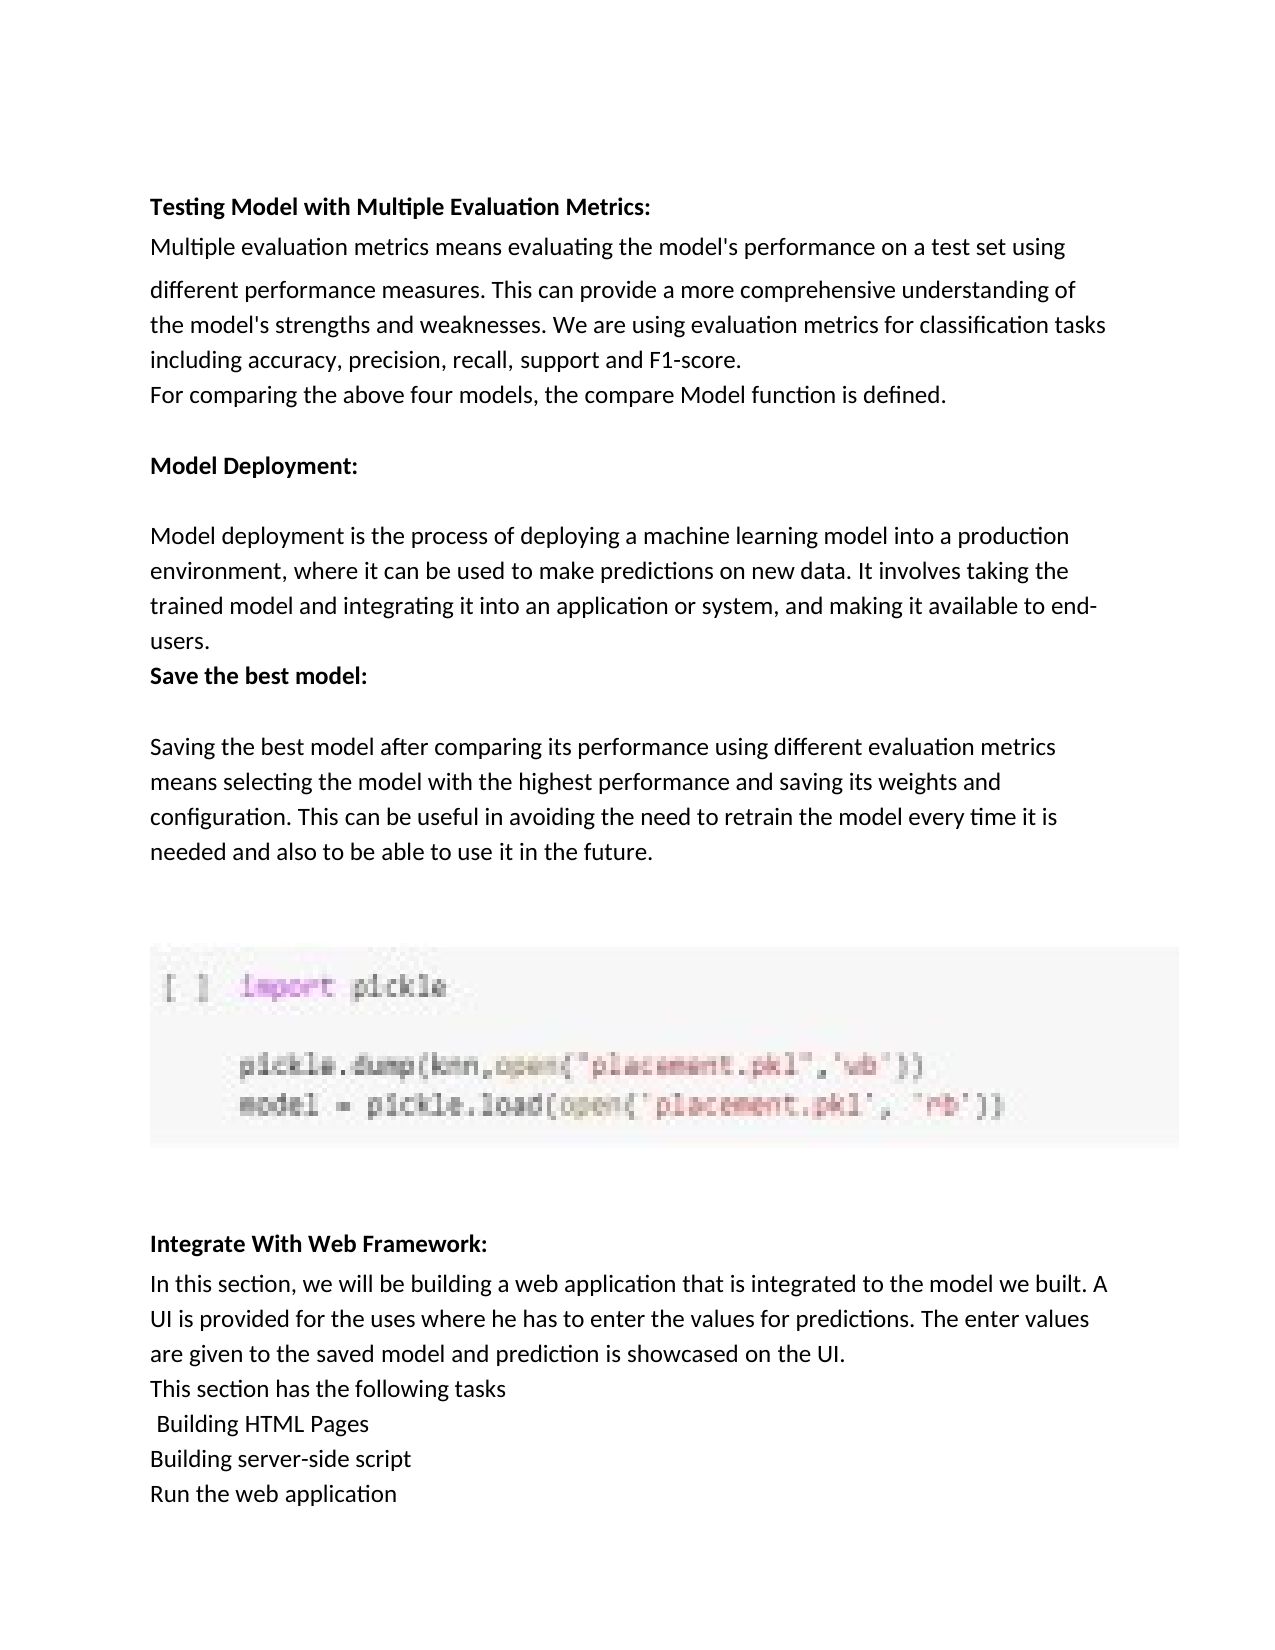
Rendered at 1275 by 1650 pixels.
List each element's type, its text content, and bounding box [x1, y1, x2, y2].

text Saving the best model after comparing its performance using different evaluation metrics means selecting the model with the highest performance and saving its weights and configuration. This can be useful in avoiding the need to retrain the model every time it is needed and also to be able to use it in the future. [150, 731, 1124, 866]
subtitle Integrate With Web Framework: [150, 1228, 1135, 1258]
text This section has the following tasks Building HTML Pages [150, 1373, 511, 1438]
text For comparing the above four models, the compare Model function is defined. [150, 379, 1135, 410]
subtitle Save the best model: [150, 660, 1135, 691]
text Building server-side script Run the web application [150, 1443, 413, 1508]
subtitle Testing Model with Multiple Evaluation Metrics: [150, 191, 1135, 222]
text Model deployment is the process of deploying a machine learning model into a production environment, where it can be used to make predictions on new data. It involves taking the trained model and integrating it into an application or system, and making it available to end- users. [150, 520, 1099, 656]
text different performance measures. This can provide a more comprehensive understanding of the model's strengths and weaknesses. We are using evaluation metrics for classification tasks including accuracy, precision, recall, support and F1-score. [150, 274, 1110, 375]
text Multiple evaluation metrics means evaluating the model's performance on a test set using [150, 231, 1135, 261]
picture [150, 943, 1179, 1148]
subtitle Model Deployment: [150, 450, 1135, 481]
text In this section, we will be building a web application that is integrated to the model we built. A UI is provided for the uses where he has to enter the values for predictions. The enter values are given to the saved model and prediction is showcased on the UI. [150, 1268, 1124, 1368]
